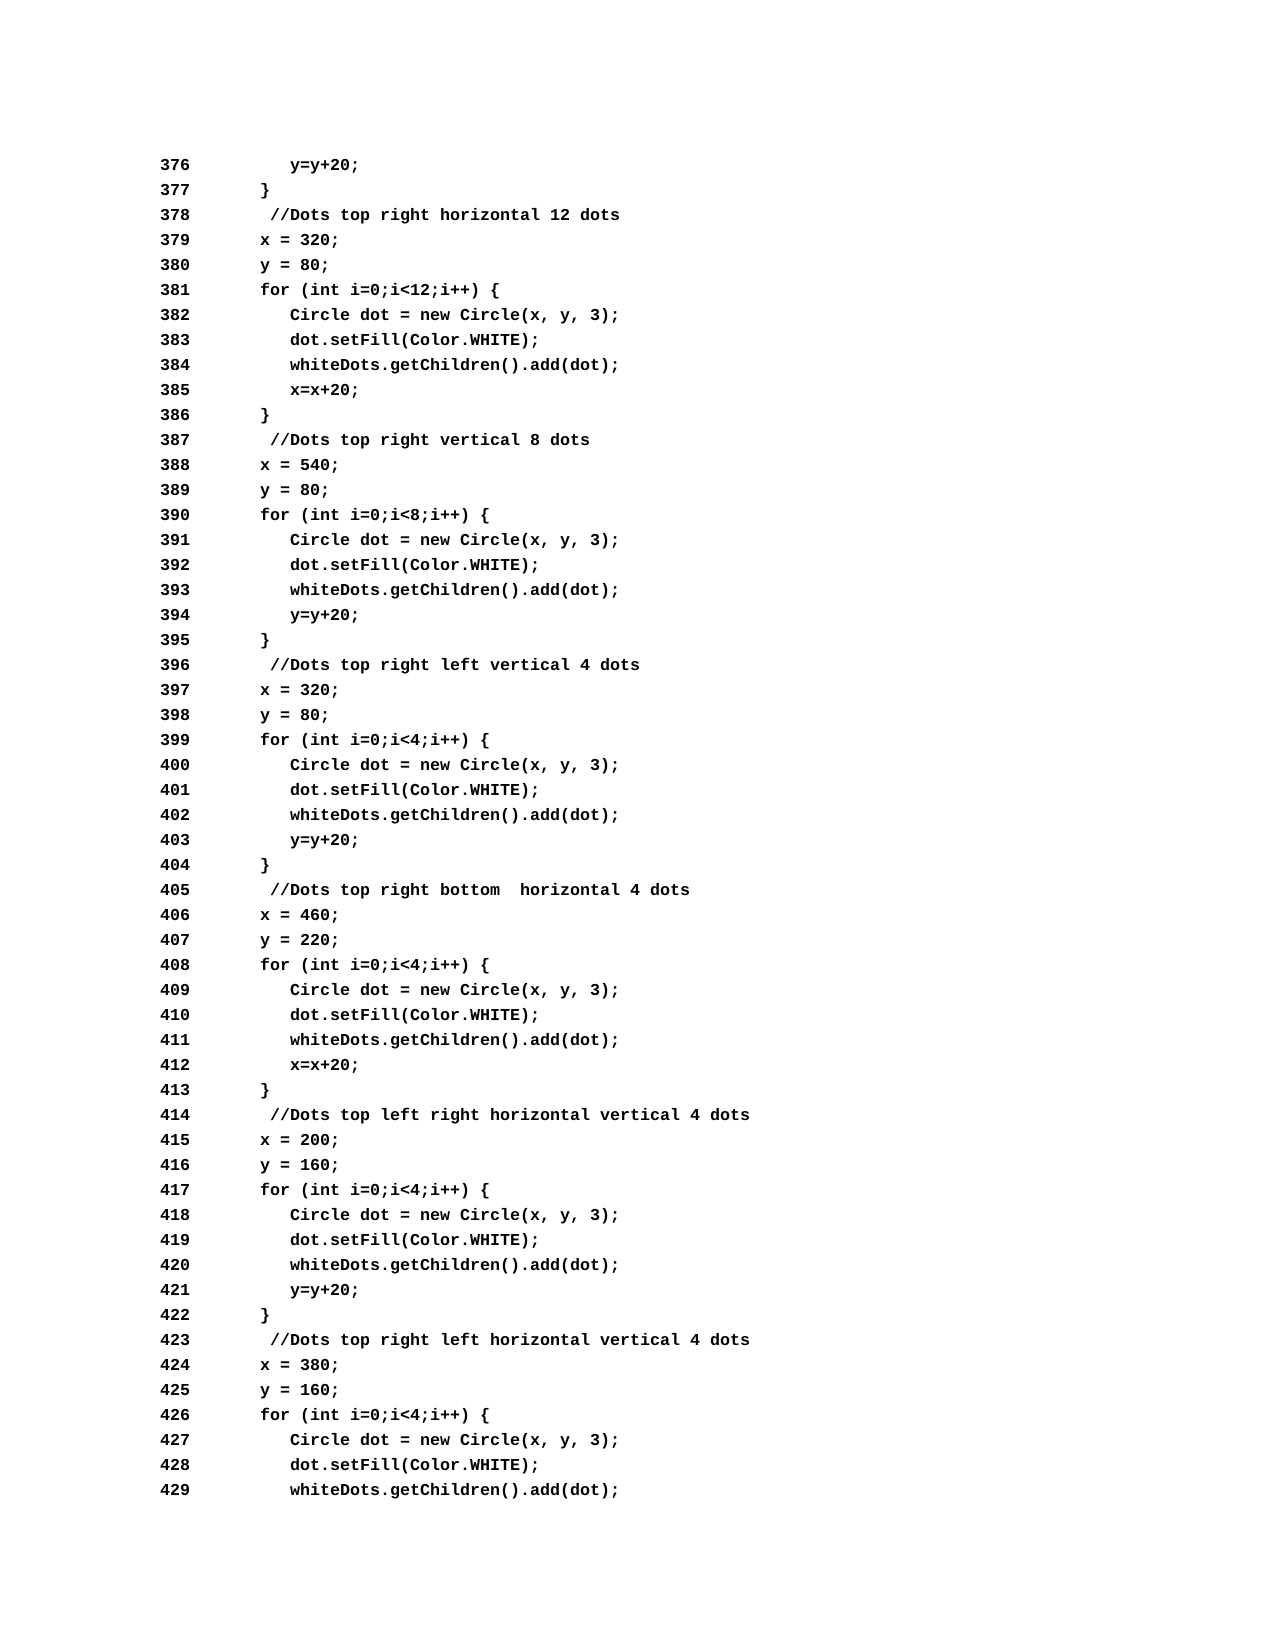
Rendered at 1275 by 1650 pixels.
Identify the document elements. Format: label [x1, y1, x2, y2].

subtitle [150, 150, 1125, 1500]
